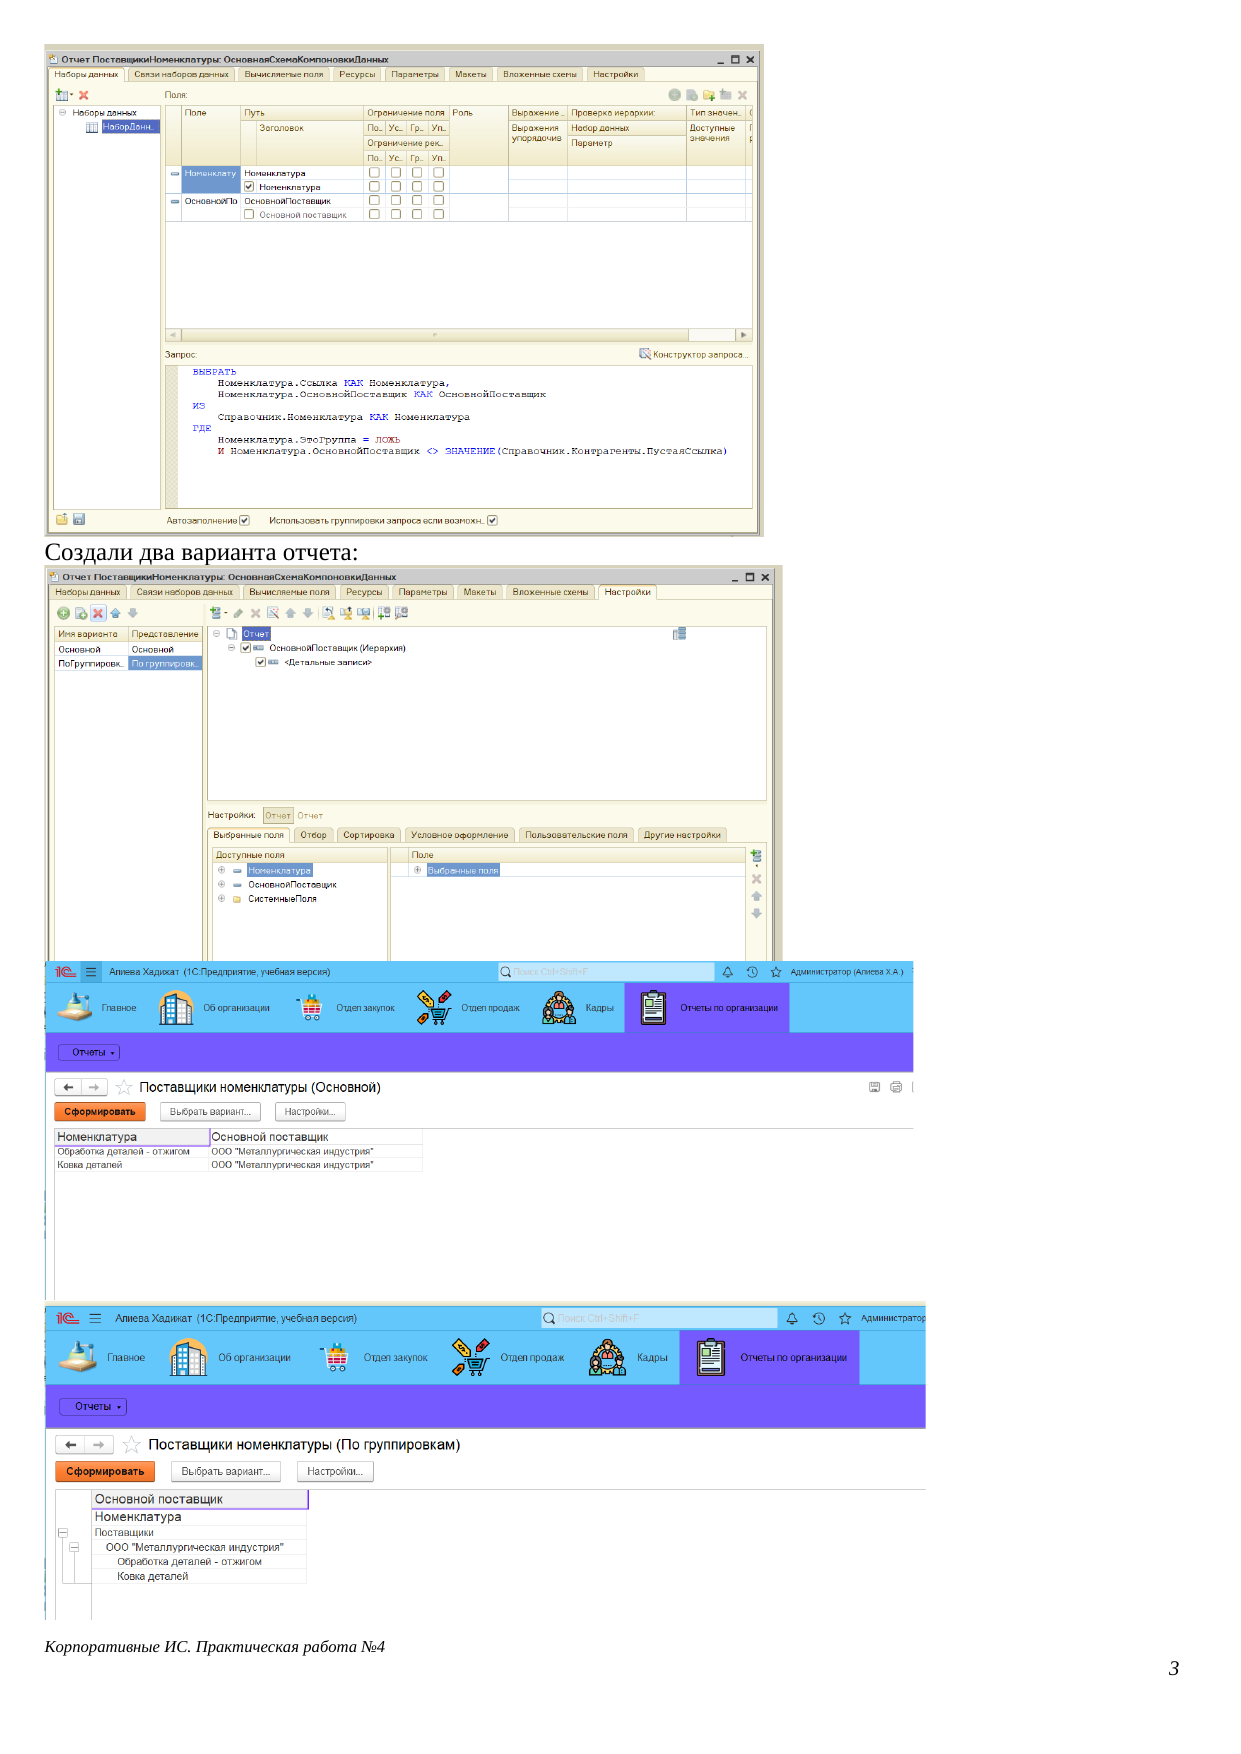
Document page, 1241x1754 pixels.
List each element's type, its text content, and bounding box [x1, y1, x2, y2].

picture [44, 44, 764, 537]
picture [44, 565, 926, 1620]
text Создали два варианта отчета: [44, 537, 1181, 566]
